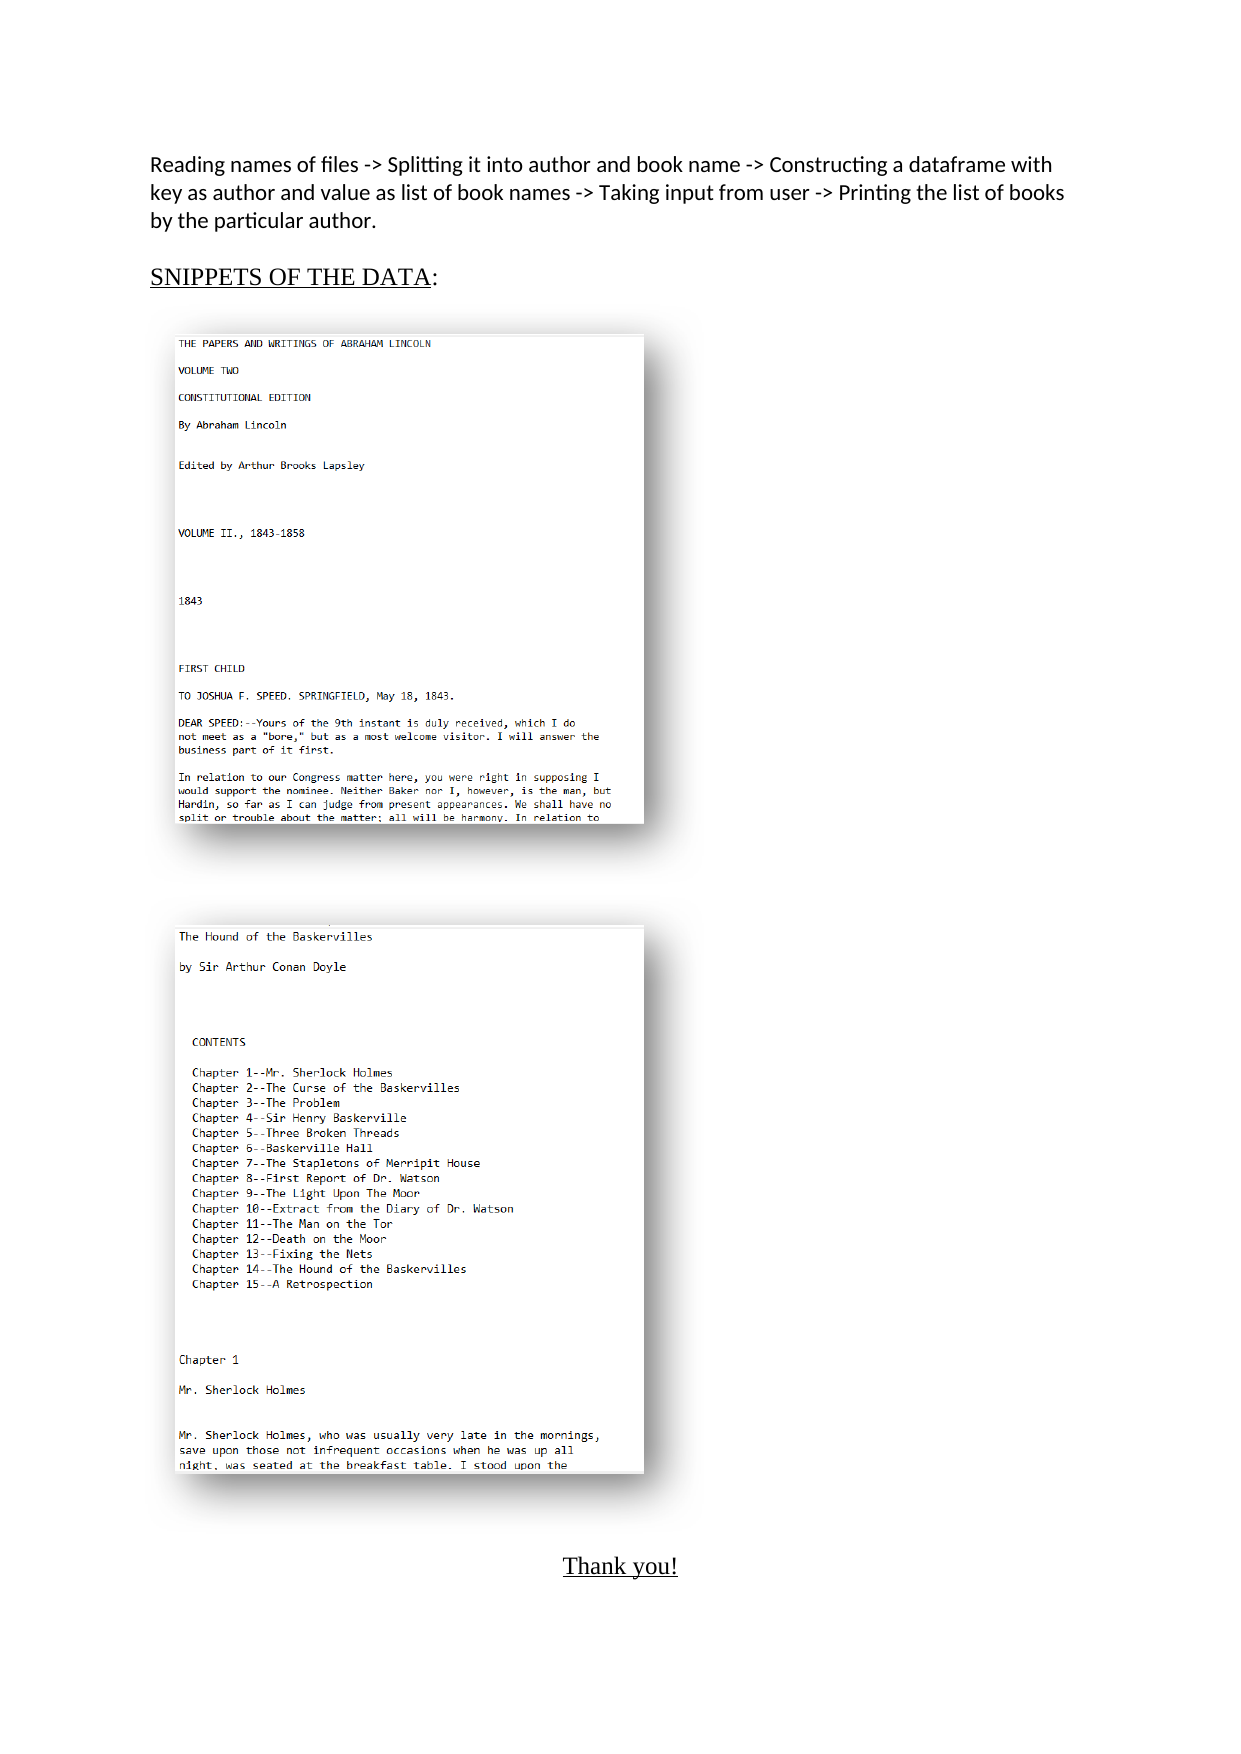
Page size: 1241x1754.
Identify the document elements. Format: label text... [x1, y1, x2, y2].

text Thank you! [150, 1551, 1090, 1580]
picture [175, 334, 644, 824]
text SNIPPETS OF THE DATA: [150, 262, 1090, 291]
picture [175, 925, 644, 1474]
text Reading names of files -> Splitting it into author and book name -> Constructing a dataframe with key as author and value as list of book names -> Taking input from user -> Printing the list of books by the particular author. [150, 150, 1090, 234]
